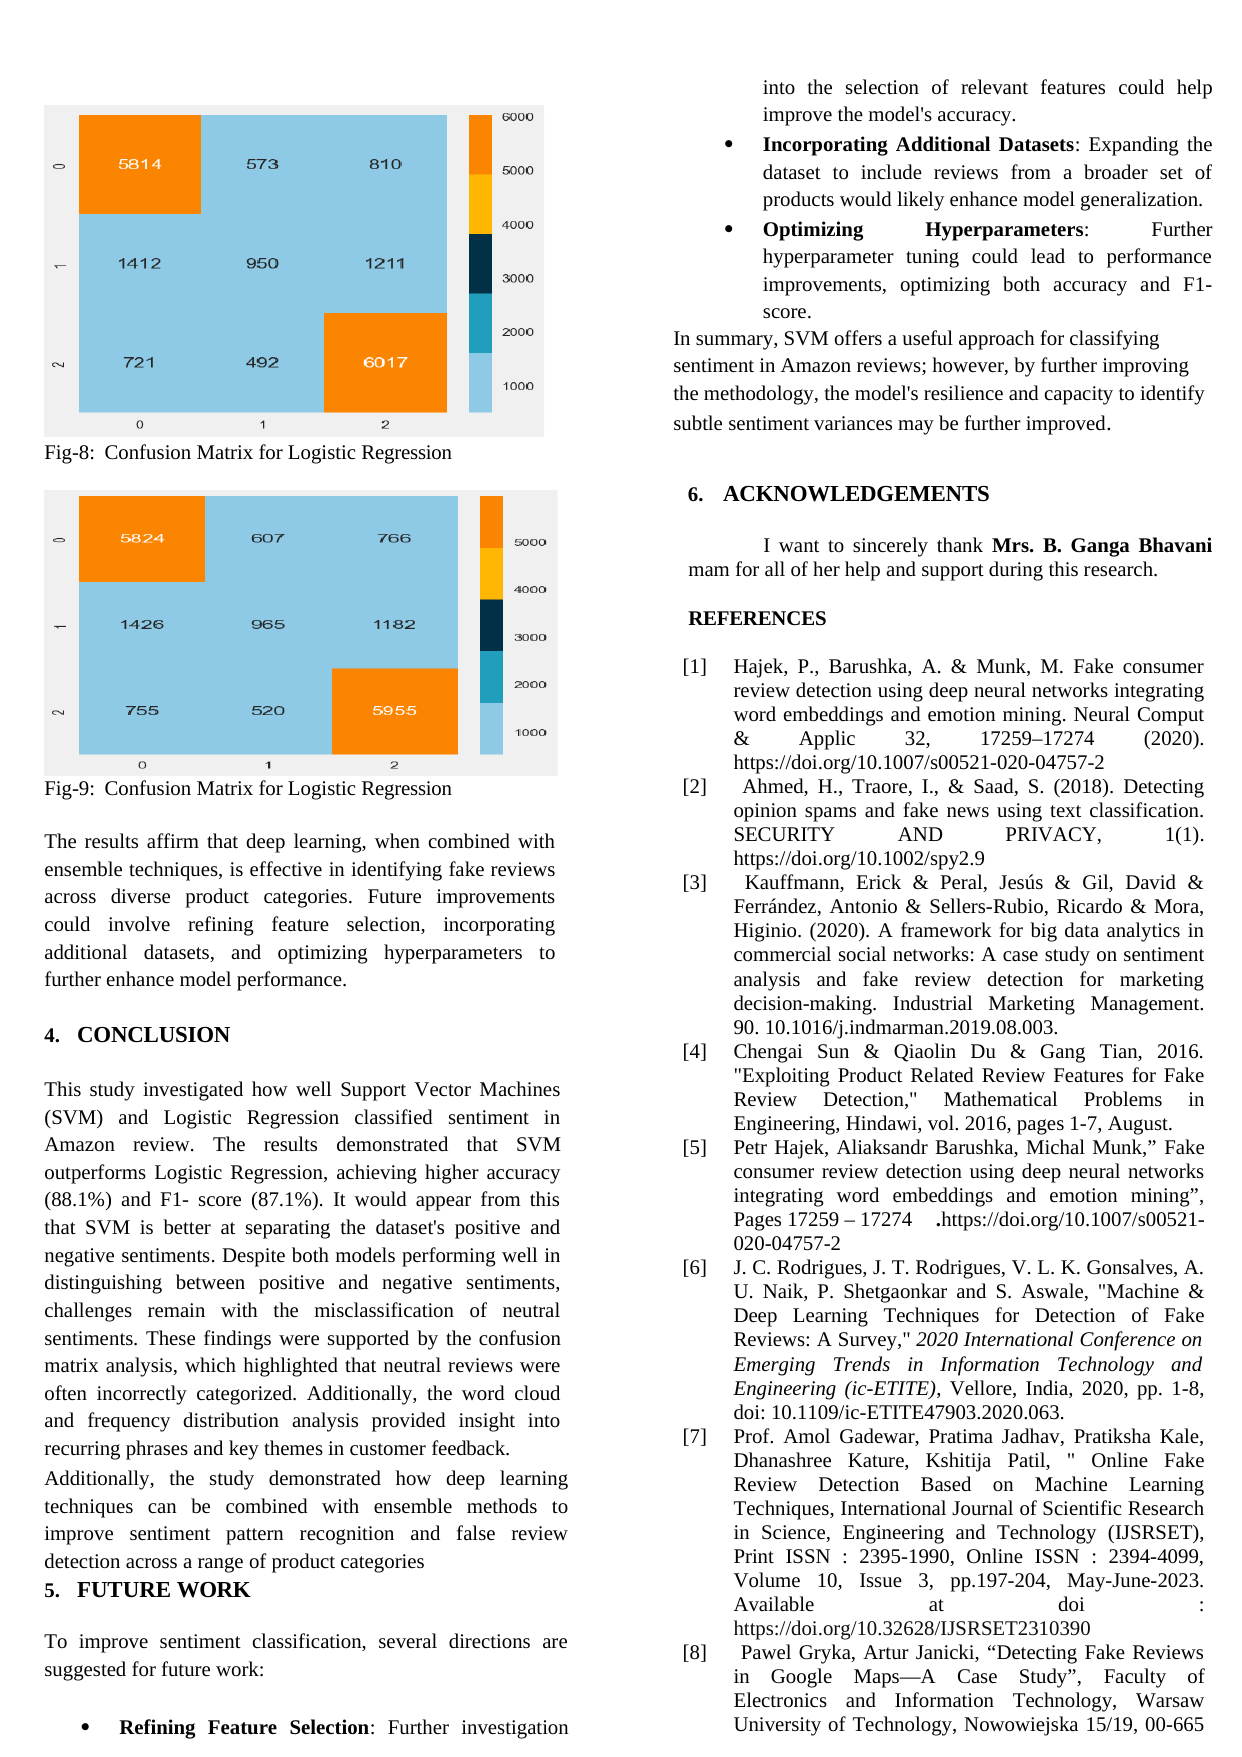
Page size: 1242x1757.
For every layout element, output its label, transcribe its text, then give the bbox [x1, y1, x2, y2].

list Refining Feature Selection: Further investigation into the selection of relevant features could help improve the model's accuracy. [725, 75, 1212, 126]
list Incorporating Additional Datasets: Expanding the dataset to include reviews from a broader set of products would likely enhance model generalization. [725, 132, 1212, 211]
list J. C. Rodrigues, J. T. Rodrigues, V. L. K. Gonsalves, A. U. Naik, P. Shetgaonkar and S. Aswale, "Machine & Deep Learning Techniques for Detection of Fake Reviews: A Survey," 2020 International Conference on Emerging Trends in Information Technology and Engineering (ic-ETITE), Vellore, India, 2020, pp. 1-8, doi: 10.1109/ic-ETITE47903.2020.063. [682, 1255, 1205, 1424]
list Petr Hajek, Aliaksandr Barushka, Michal Munk,” Fake consumer review detection using deep neural networks integrating word embeddings and emotion mining”, Pages 17259 – 17274 .https://doi.org/10.1007/s00521-020-04757-2 [682, 1135, 1205, 1255]
text To improve sentiment classification, several directions are suggested for future work: [44, 1629, 568, 1681]
picture [43, 490, 558, 776]
text I want to sincerely thank Mrs. B. Ganga Bhavani mam for all of her help and support during this research. [688, 533, 1213, 581]
subtitle CONCLUSION [44, 1021, 598, 1048]
picture [43, 105, 545, 437]
subtitle ACKNOWLEDGEMENTS [688, 480, 1242, 506]
list Chengai Sun & Qiaolin Du & Gang Tian, 2016. "Exploiting Product Related Review Features for Fake Review Detection," Mathematical Problems in Engineering, Hindawi, vol. 2016, pages 1-7, August. [682, 1039, 1205, 1135]
text This study investigated how well Support Vector Machines (SVM) and Logistic Regression classified sentiment in Amazon review. The results demonstrated that SVM outperforms Logistic Regression, achieving higher accuracy (88.1%) and F1- score (87.1%). It would appear from this that SVM is better at separating the dataset's positive and negative sentiments. Despite both models performing well in distinguishing between positive and negative sentiments, challenges remain with the misclassification of neutral sentiments. These findings were supported by the confusion matrix analysis, which highlighted that neutral reviews were often incorrectly categorized. Additionally, the word cloud and frequency distribution analysis provided insight into recurring phrases and key themes in customer feedback. [44, 1077, 561, 1460]
list Kauffmann, Erick & Peral, Jesús & Gil, David & Ferrández, Antonio & Sellers-Rubio, Ricardo & Mora, Higinio. (2020). A framework for big data analytics in commercial social networks: A case study on sentiment analysis and fake review detection for marketing decision-making. Industrial Marketing Management. 90. 10.1016/j.indmarman.2019.08.003. [682, 870, 1205, 1039]
text Additionally, the study demonstrated how deep learning techniques can be combined with ensemble methods to improve sentiment pattern recognition and false review detection across a range of product categories [44, 1466, 568, 1573]
list Prof. Amol Gadewar, Pratima Jadhav, Pratiksha Kale, Dhanashree Kature, Kshitija Patil, " Online Fake Review Detection Based on Machine Learning Techniques, International Journal of Scientific Research in Science, Engineering and Technology (IJSRSET), Print ISSN : 2395-1990, Online ISSN : 2394-4099, Volume 10, Issue 3, pp.197-204, May-June-2023. Available at doi : https://doi.org/10.32628/IJSRSET2310390 [682, 1424, 1205, 1640]
text In summary, SVM offers a useful approach for classifying sentiment in Amazon reviews; however, by further improving the methodology, the model's resilience and capacity to identify subtle sentiment variances may be further improved. [673, 326, 1219, 435]
list Ahmed, H., Traore, I., & Saad, S. (2018). Detecting opinion spams and fake news using text classification. SECURITY AND PRIVACY, 1(1). https://doi.org/10.1002/spy2.9 [682, 774, 1205, 870]
list Optimizing Hyperparameters: Further hyperparameter tuning could lead to performance improvements, optimizing both accuracy and F1-score. [725, 217, 1212, 323]
list Refining Feature Selection: Further investigation into the selection of relevant features could help improve the model's accuracy. [82, 1714, 569, 1739]
subtitle FUTURE WORK [44, 1576, 598, 1603]
subtitle REFERENCES [688, 606, 1242, 629]
text The results affirm that deep learning, when combined with ensemble techniques, is effective in identifying fake reviews across diverse product categories. Future improvements could involve refining feature selection, incorporating additional datasets, and optimizing hyperparameters to further enhance model performance. [44, 829, 556, 991]
list Hajek, P., Barushka, A. & Munk, M. Fake consumer review detection using deep neural networks integrating word embeddings and emotion mining. Neural Comput & Applic 32, 17259–17274 (2020). https://doi.org/10.1007/s00521-020-04757-2 [682, 654, 1205, 774]
